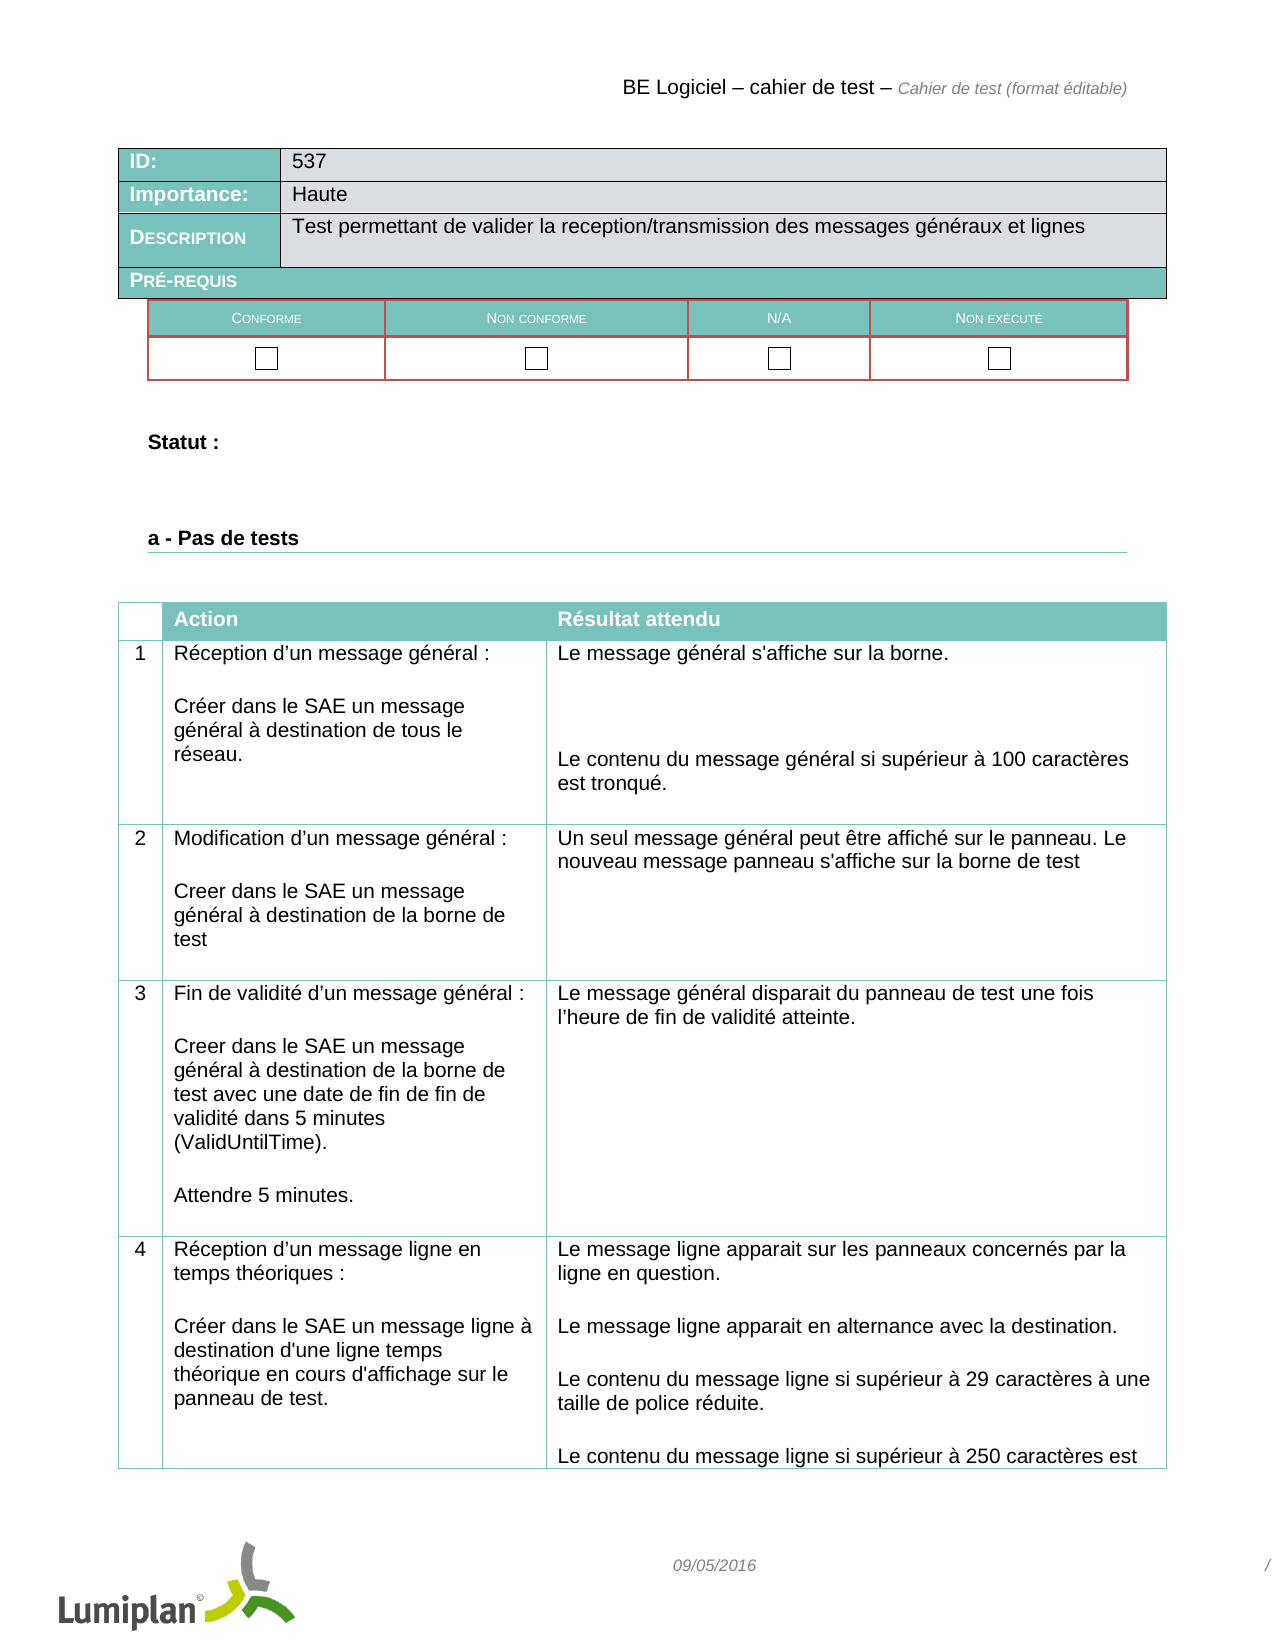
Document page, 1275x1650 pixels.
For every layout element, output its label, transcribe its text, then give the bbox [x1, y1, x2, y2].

table_cell [386, 338, 687, 379]
table_header Le message général disparait du panneau de test une fois l’heure de fin de validité atteinte. [547, 981, 1166, 1236]
table_header Le message général s'affiche sur la borne. Le contenu du message général si supérieur à 100 caractères est tronqué. [547, 641, 1166, 824]
table_header [119, 603, 162, 640]
table_cell Importance: [119, 182, 280, 212]
table_header 3 [119, 981, 162, 1236]
table_header Conforme [149, 301, 384, 335]
table_header Non conforme [386, 301, 687, 335]
table_cell Description [119, 214, 280, 267]
table_header N/A [689, 301, 869, 335]
table_header 2 [119, 825, 162, 979]
table_header Non exécuté [871, 301, 1126, 335]
table_cell Haute [281, 182, 1166, 212]
table_cell [871, 338, 1126, 379]
table_cell Pré-requis [119, 268, 1166, 298]
table_header Fin de validité d’un message général : Creer dans le SAE un message général à destination de la borne de test avec une date de fin de fin de validité dans 5 minutes (ValidUntilTime). Attendre 5 minutes. [163, 981, 546, 1236]
table_cell [149, 338, 384, 379]
table_cell [689, 338, 869, 379]
table_header Action [163, 603, 546, 640]
table_header 537 [281, 149, 1166, 181]
table_header Modification d’un message général : Creer dans le SAE un message général à destination de la borne de test [163, 825, 546, 979]
table_header Résultat attendu [547, 603, 1166, 640]
table_header ID: [119, 149, 280, 181]
text a - Pas de tests [148, 526, 1127, 552]
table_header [163, 1237, 546, 1468]
table_header Un seul message général peut être affiché sur le panneau. Le nouveau message panneau s'affiche sur la borne de test [547, 825, 1166, 979]
picture [49, 1534, 302, 1635]
table_header Réception d’un message général : Créer dans le SAE un message général à destination de tous le réseau. [163, 641, 546, 824]
text Statut : [148, 430, 1127, 454]
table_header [547, 1237, 1166, 1468]
table_header 4 [119, 1237, 162, 1468]
table_header 1 [119, 641, 162, 824]
table_cell Test permettant de valider la reception/transmission des messages généraux et lignes [281, 214, 1166, 267]
